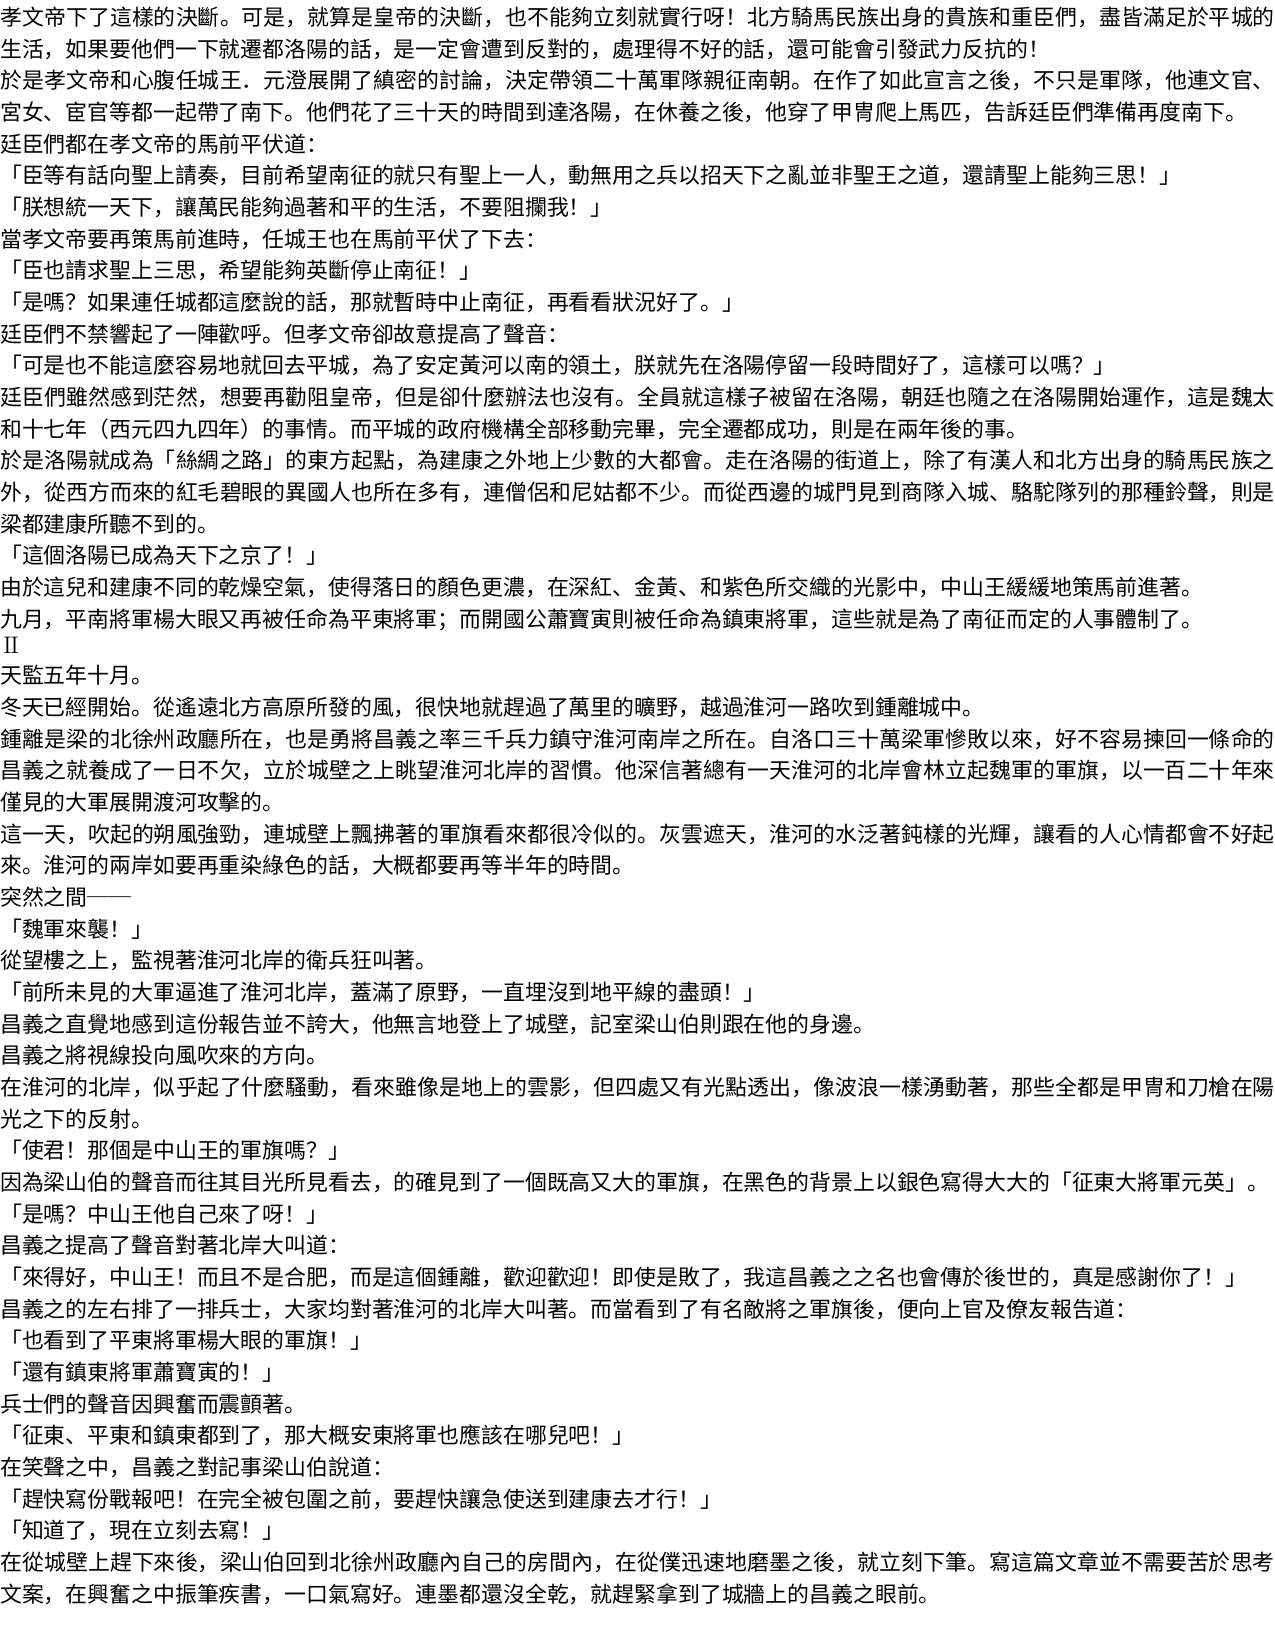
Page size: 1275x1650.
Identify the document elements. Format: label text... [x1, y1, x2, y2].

text 因為梁山伯的聲音而往其目光所見看去，的確見到了一個既高又大的軍旗，在黑色的背景上以銀色寫得大大的「征東大將軍元英」。 [0, 1165, 1275, 1197]
text 廷臣們都在孝文帝的馬前平伏道： [0, 127, 1275, 158]
text 「知道了，現在立刻去寫！」 [0, 1513, 1275, 1545]
text 昌義之的左右排了一排兵士，大家均對著淮河的北岸大叫著。而當看到了有名敵將之軍旗後，便向上官及僚友報告道： [0, 1292, 1275, 1323]
text 「征東、平東和鎮東都到了，那大概安東將軍也應該在哪兒吧！」 [0, 1418, 1275, 1450]
text 「來得好，中山王！而且不是合肥，而是這個鍾離，歡迎歡迎！即使是敗了，我這昌義之之名也會傳於後世的，真是感謝你了！」 [0, 1260, 1275, 1292]
text Ⅱ [0, 633, 1275, 658]
text 兵士們的聲音因興奮而震顫著。 [0, 1387, 1275, 1418]
text 天監五年十月。 [0, 658, 1275, 690]
text 「是嗎？如果連任城都這麼說的話，那就暫時中止南征，再看看狀況好了。」 [0, 285, 1275, 317]
text 「還有鎮東將軍蕭寶寅的！」 [0, 1355, 1275, 1387]
text 冬天已經開始。從遙遠北方高原所發的風，很快地就趕過了萬里的曠野，越過淮河一路吹到鍾離城中。 [0, 690, 1275, 722]
text 「魏軍來襲！」 [0, 912, 1275, 943]
text 廷臣們雖然感到茫然，想要再勸阻皇帝，但是卻什麼辦法也沒有。全員就這樣子被留在洛陽，朝廷也隨之在洛陽開始運作，這是魏太和十七年（西元四九四年）的事情。而平城的政府機構全部移動完畢，完全遷都成功，則是在兩年後的事。 [0, 380, 1275, 443]
text 這一天，吹起的朔風強勁，連城壁上飄拂著的軍旗看來都很冷似的。灰雲遮天，淮河的水泛著鈍樣的光輝，讓看的人心情都會不好起來。淮河的兩岸如要再重染綠色的話，大概都要再等半年的時間。 [0, 817, 1275, 880]
text 廷臣們不禁響起了一陣歡呼。但孝文帝卻故意提高了聲音： [0, 317, 1275, 348]
text 「趕快寫份戰報吧！在完全被包圍之前，要趕快讓急使送到建康去才行！」 [0, 1482, 1275, 1513]
text 「朕想統一天下，讓萬民能夠過著和平的生活，不要阻攔我！」 [0, 190, 1275, 222]
text 當孝文帝要再策馬前進時，任城王也在馬前平伏了下去： [0, 222, 1275, 253]
text 九月，平南將軍楊大眼又再被任命為平東將軍；而開國公蕭寶寅則被任命為鎮東將軍，這些就是為了南征而定的人事體制了。 [0, 602, 1275, 633]
text 孝文帝下了這樣的決斷。可是，就算是皇帝的決斷，也不能夠立刻就實行呀！北方騎馬民族出身的貴族和重臣們，盡皆滿足於平城的生活，如果要他們一下就遷都洛陽的話，是一定會遭到反對的，處理得不好的話，還可能會引發武力反抗的！ [0, 0, 1275, 63]
text 「臣也請求聖上三思，希望能夠英斷停止南征！」 [0, 253, 1275, 285]
text 於是洛陽就成為「絲綢之路」的東方起點，為建康之外地上少數的大都會。走在洛陽的街道上，除了有漢人和北方出身的騎馬民族之外，從西方而來的紅毛碧眼的異國人也所在多有，連僧侶和尼姑都不少。而從西邊的城門見到商隊入城、駱駝隊列的那種鈴聲，則是梁都建康所聽不到的。 [0, 443, 1275, 538]
text 在從城壁上趕下來後，梁山伯回到北徐州政廳內自己的房間內，在從僕迅速地磨墨之後，就立刻下筆。寫這篇文章並不需要苦於思考文案，在興奮之中振筆疾書，一口氣寫好。連墨都還沒全乾，就趕緊拿到了城牆上的昌義之眼前。 [0, 1545, 1275, 1608]
text 「是嗎？中山王他自己來了呀！」 [0, 1197, 1275, 1228]
text 「也看到了平東將軍楊大眼的軍旗！」 [0, 1323, 1275, 1355]
text 在笑聲之中，昌義之對記事梁山伯說道： [0, 1450, 1275, 1482]
text 昌義之將視線投向風吹來的方向。 [0, 1038, 1275, 1070]
text 「可是也不能這麼容易地就回去平城，為了安定黃河以南的領土，朕就先在洛陽停留一段時間好了，這樣可以嗎？」 [0, 348, 1275, 380]
text 「這個洛陽已成為天下之京了！」 [0, 538, 1275, 570]
text 昌義之提高了聲音對著北岸大叫道： [0, 1228, 1275, 1260]
text 由於這兒和建康不同的乾燥空氣，使得落日的顏色更濃，在深紅、金黃、和紫色所交織的光影中，中山王緩緩地策馬前進著。 [0, 570, 1275, 602]
text 突然之間── [0, 880, 1275, 912]
text 從望樓之上，監視著淮河北岸的衛兵狂叫著。 [0, 943, 1275, 975]
text 「臣等有話向聖上請奏，目前希望南征的就只有聖上一人，動無用之兵以招天下之亂並非聖王之道，還請聖上能夠三思！」 [0, 158, 1275, 190]
text 鍾離是梁的北徐州政廳所在，也是勇將昌義之率三千兵力鎮守淮河南岸之所在。自洛口三十萬梁軍慘敗以來，好不容易揀回一條命的昌義之就養成了一日不欠，立於城壁之上眺望淮河北岸的習慣。他深信著總有一天淮河的北岸會林立起魏軍的軍旗，以一百二十年來僅見的大軍展開渡河攻擊的。 [0, 722, 1275, 817]
text 昌義之直覺地感到這份報告並不誇大，他無言地登上了城壁，記室梁山伯則跟在他的身邊。 [0, 1007, 1275, 1038]
text 「使君！那個是中山王的軍旗嗎？」 [0, 1133, 1275, 1165]
text 在淮河的北岸，似乎起了什麼騷動，看來雖像是地上的雲影，但四處又有光點透出，像波浪一樣湧動著，那些全都是甲冑和刀槍在陽光之下的反射。 [0, 1070, 1275, 1133]
text 於是孝文帝和心腹任城王．元澄展開了縝密的討論，決定帶領二十萬軍隊親征南朝。在作了如此宣言之後，不只是軍隊，他連文官、宮女、宦官等都一起帶了南下。他們花了三十天的時間到達洛陽，在休養之後，他穿了甲冑爬上馬匹，告訴廷臣們準備再度南下。 [0, 63, 1275, 127]
text 「前所未見的大軍逼進了淮河北岸，蓋滿了原野，一直埋沒到地平線的盡頭！」 [0, 975, 1275, 1007]
